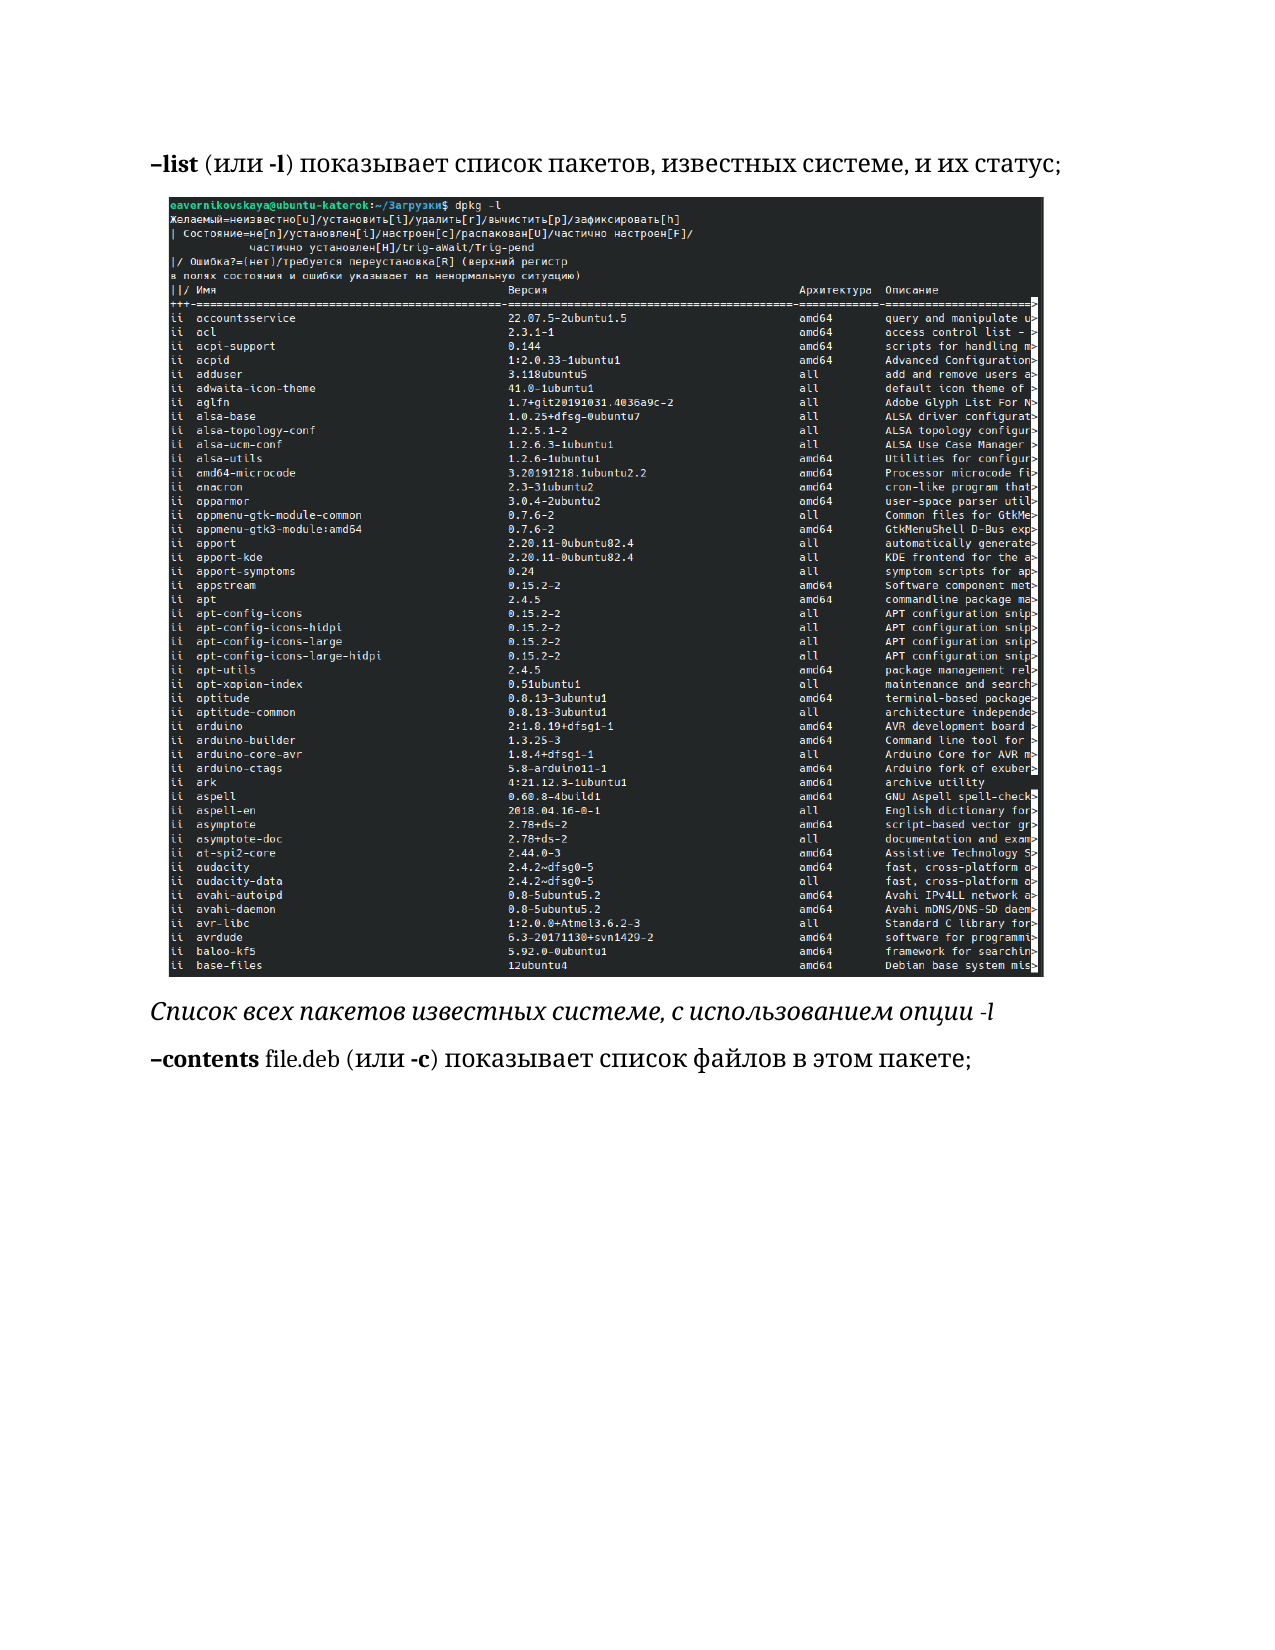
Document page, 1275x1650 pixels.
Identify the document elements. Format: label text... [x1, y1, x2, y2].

text –list (или -l) показывает список пакетов, известных системе, и их статус; [150, 150, 1125, 179]
text –contents file.deb (или -c) показывает список файлов в этом пакете; [150, 1045, 1125, 1074]
text Список всех пакетов известных системе, с использованием опции -l [150, 997, 1125, 1026]
picture [168, 197, 1044, 977]
